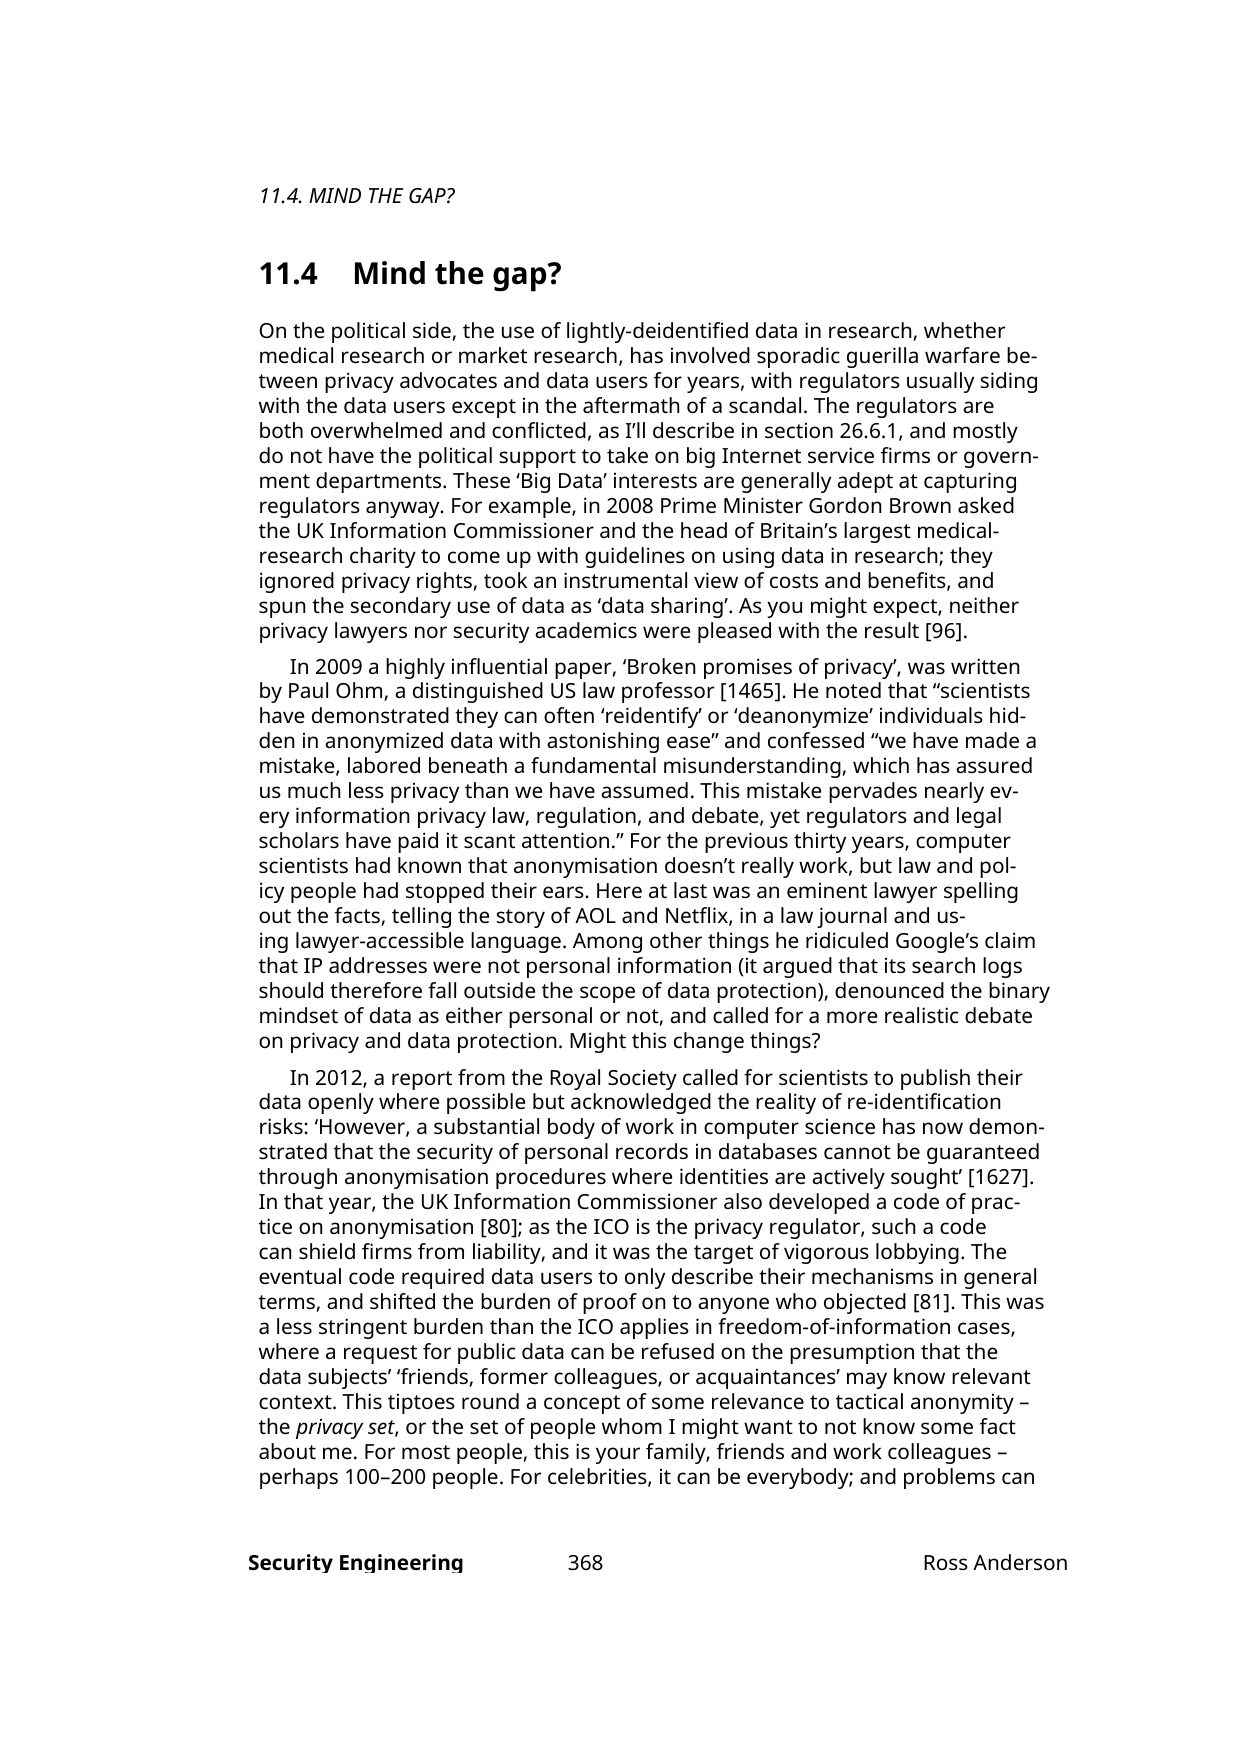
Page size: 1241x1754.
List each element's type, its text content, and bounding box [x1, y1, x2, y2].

text On the political side, the use of lightly-deidentiﬁed data in research, whether medical research or market research, has involved sporadic guerilla warfare be- tween privacy advocates and data users for years, with regulators usually siding with the data users except in the aftermath of a scandal. The regulators are both overwhelmed and conﬂicted, as I’ll describe in section 26.6.1, and mostly do not have the political support to take on big Internet service ﬁrms or govern- ment departments. These ‘Big Data’ interests are generally adept at capturing regulators anyway. For example, in 2008 Prime Minister Gordon Brown asked the UK Information Commissioner and the head of Britain’s largest medical- research charity to come up with guidelines on using data in research; they ignored privacy rights, took an instrumental view of costs and beneﬁts, and spun the secondary use of data as ‘data sharing’. As you might expect, neither privacy lawyers nor security academics were pleased with the result [96]. [150, 319, 1090, 644]
table_header Ross Anderson [821, 1521, 1134, 1572]
text In 2012, a report from the Royal Society called for scientists to publish their [150, 1068, 1090, 1089]
table_header 368 [507, 1521, 821, 1572]
text by Paul Ohm, a distinguished US law professor [1465]. He noted that “scientists have demonstrated they can often ‘reidentify’ or ‘deanonymize’ individuals hid- den in anonymized data with astonishing ease” and confessed “we have made a mistake, labored beneath a fundamental misunderstanding, which has assured us much less privacy than we have assumed. This mistake pervades nearly ev- ery information privacy law, regulation, and debate, yet regulators and legal scholars have paid it scant attention.” For the previous thirty years, computer scientists had known that anonymisation doesn’t really work, but law and pol- icy people had stopped their ears. Here at last was an eminent lawyer spelling out the facts, telling the story of AOL and Netﬂix, in a law journal and us- ing lawyer-accessible language. Among other things he ridiculed Google’s claim that IP addresses were not personal information (it argued that its search logs should therefore fall outside the scope of data protection), denounced the binary mindset of data as either personal or not, and called for a more realistic debate on privacy and data protection. Might this change things? [150, 679, 1090, 1054]
text 11.4 Mind the gap? [150, 260, 1090, 290]
text 11.4. MIND THE GAP? [150, 187, 1090, 208]
table_header Security Engineering [194, 1521, 507, 1572]
text In 2009 a highly inﬂuential paper, ‘Broken promises of privacy’, was written [150, 658, 1090, 679]
text data openly where possible but acknowledged the reality of re-identiﬁcation risks: ‘However, a substantial body of work in computer science has now demon- strated that the security of personal records in databases cannot be guaranteed through anonymisation procedures where identities are actively sought’ [1627]. In that year, the UK Information Commissioner also developed a code of prac- tice on anonymisation [80]; as the ICO is the privacy regulator, such a code can shield ﬁrms from liability, and it was the target of vigorous lobbying. The eventual code required data users to only describe their mechanisms in general terms, and shifted the burden of proof on to anyone who objected [81]. This was a less stringent burden than the ICO applies in freedom-of-information cases, where a request for public data can be refused on the presumption that the data subjects’ ‘friends, former colleagues, or acquaintances’ may know relevant context. This tiptoes round a concept of some relevance to tactical anonymity – the privacy set, or the set of people whom I might want to not know some fact about me. For most people, this is your family, friends and work colleagues – perhaps 100–200 people. For celebrities, it can be everybody; and problems can [150, 1089, 1090, 1489]
